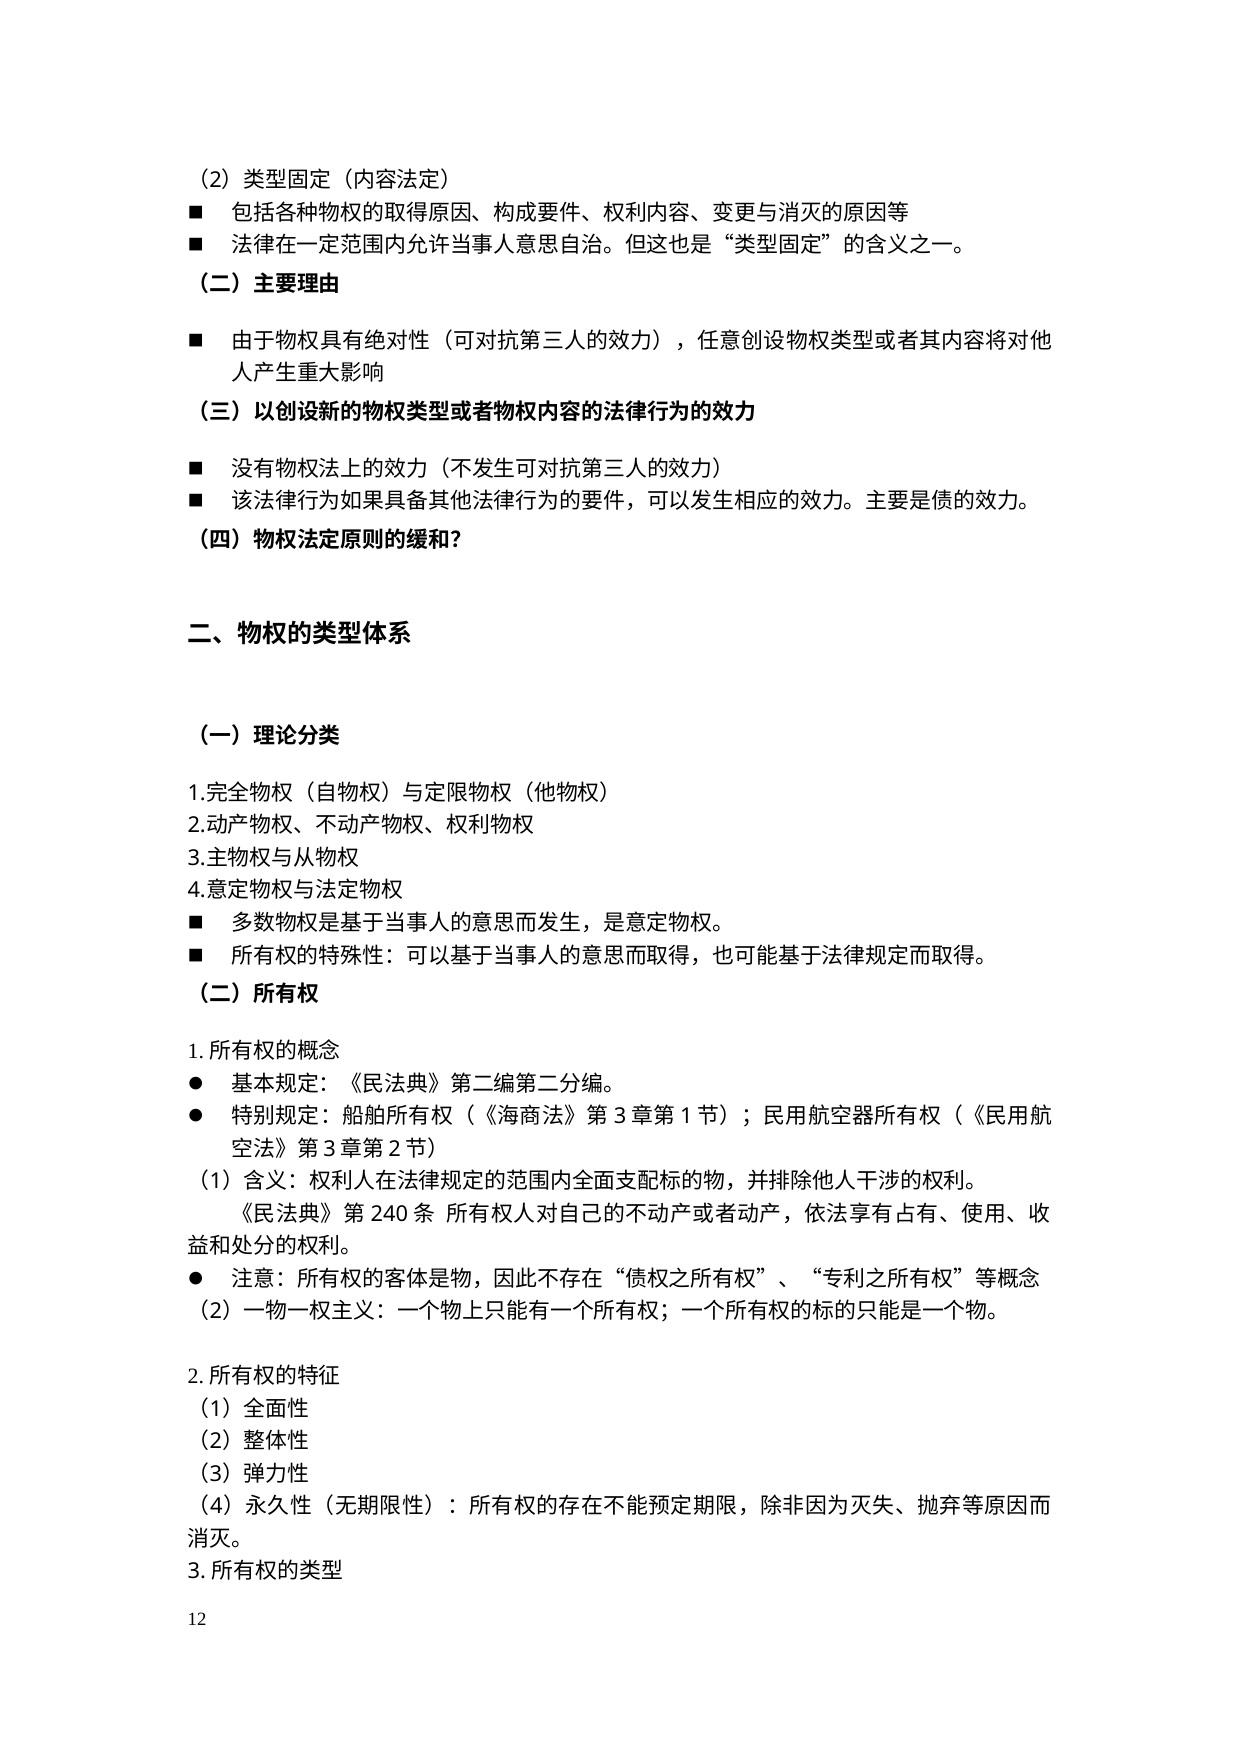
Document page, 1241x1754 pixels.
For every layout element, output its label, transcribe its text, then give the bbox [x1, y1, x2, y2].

text 3.主物权与从物权 [187, 840, 1053, 872]
text （1）全面性 [187, 1390, 1053, 1423]
list 所有权的特殊性：可以基于当事人的意思而取得，也可能基于法律规定而取得。 [187, 937, 1053, 970]
text （二）所有权 [187, 976, 1053, 1008]
list 法律在一定范围内允许当事人意思自治。但这也是“类型固定”的含义之一。 [187, 227, 1053, 259]
list 基本规定：《民法典》第二编第二分编。 [187, 1065, 1053, 1098]
text （二）主要理由 [187, 266, 1053, 298]
text （1）含义：权利人在法律规定的范围内全面支配标的物，并排除他人干涉的权利。 [187, 1163, 1053, 1195]
text （四）物权法定原则的缓和？ [187, 522, 1053, 554]
list 由于物权具有绝对性（可对抗第三人的效力），任意创设物权类型或者其内容将对他人产生重大影响 [187, 322, 1053, 387]
list 多数物权是基于当事人的意思而发生，是意定物权。 [187, 905, 1053, 937]
text 2.动产物权、不动产物权、权利物权 [187, 807, 1053, 840]
list 注意：所有权的客体是物，因此不存在“债权之所有权”、“专利之所有权”等概念 [187, 1260, 1053, 1293]
text 4.意定物权与法定物权 [187, 872, 1053, 905]
text 1.完全物权（自物权）与定限物权（他物权） [187, 775, 1053, 807]
text 《民法典》第240条 所有权人对自己的不动产或者动产，依法享有占有、使用、收益和处分的权利。 [187, 1195, 1053, 1260]
text （2）类型固定（内容法定） [187, 162, 1053, 194]
list 没有物权法上的效力（不发生可对抗第三人的效力） [187, 451, 1053, 483]
text 3. 所有权的类型 [187, 1553, 1053, 1585]
list 包括各种物权的取得原因、构成要件、权利内容、变更与消灭的原因等 [187, 194, 1053, 227]
text （2）整体性 [187, 1423, 1053, 1455]
text （2）一物一权主义：一个物上只能有一个所有权；一个所有权的标的只能是一个物。 [187, 1293, 1053, 1325]
text 1. 所有权的概念 [187, 1033, 1053, 1065]
text （3）弹力性 [187, 1455, 1053, 1488]
text （一）理论分类 [187, 718, 1053, 750]
text 二、物权的类型体系 [187, 599, 1053, 664]
text （4）永久性（无期限性）：所有权的存在不能预定期限，除非因为灭失、抛弃等原因而消灭。 [187, 1488, 1053, 1553]
text （三）以创设新的物权类型或者物权内容的法律行为的效力 [187, 394, 1053, 426]
text 2. 所有权的特征 [187, 1358, 1053, 1390]
list 特别规定：船舶所有权（《海商法》第3章第1节）；民用航空器所有权（《民用航空法》第3章第2节） [187, 1098, 1053, 1163]
list 该法律行为如果具备其他法律行为的要件，可以发生相应的效力。主要是债的效力。 [187, 483, 1053, 516]
